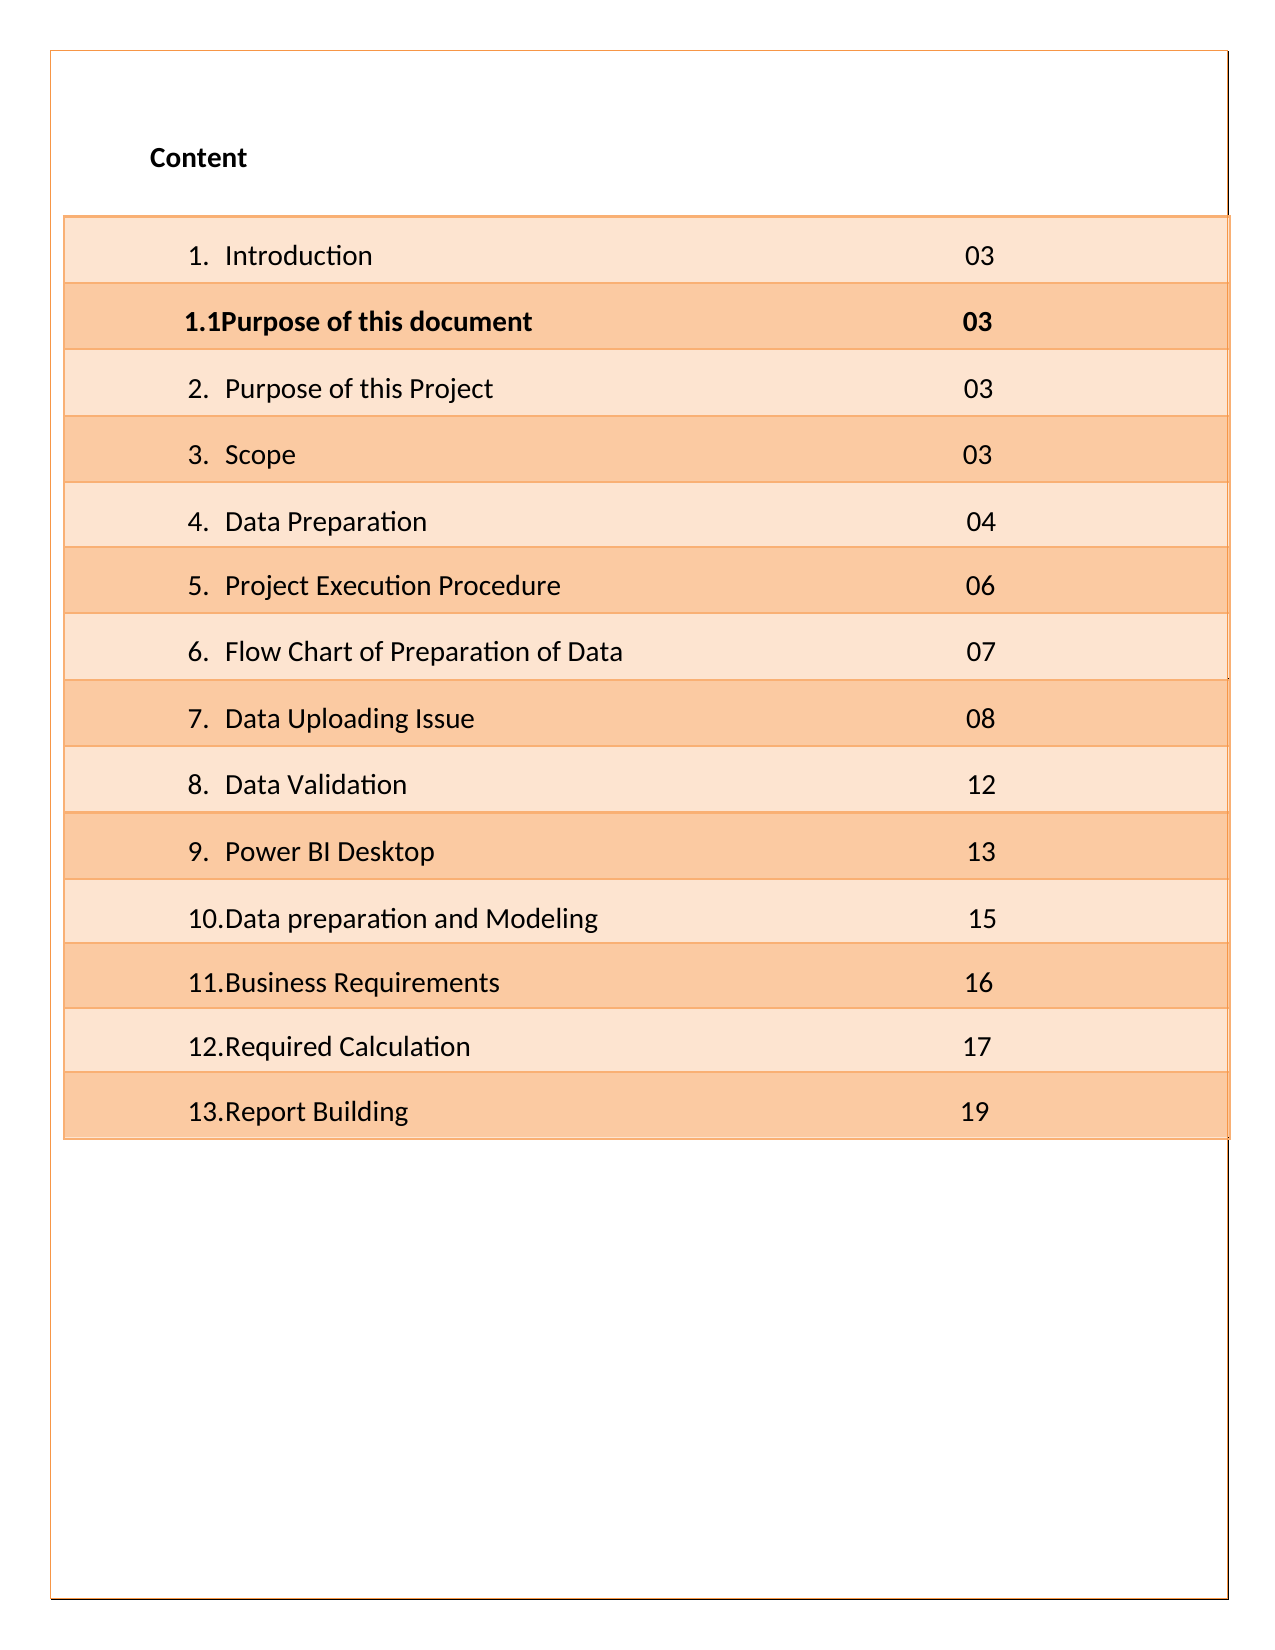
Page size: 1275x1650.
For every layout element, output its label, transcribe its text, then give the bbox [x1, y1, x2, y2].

table_cell 1.1Purpose of this document 03 [65, 284, 1227, 348]
table_cell Power BI Desktop 13 [65, 814, 1227, 878]
table_cell Required Calculation 17 [65, 1009, 1227, 1071]
table_cell Flow Chart of Preparation of Data 07 [65, 614, 1227, 678]
table_cell Data preparation and Modeling 15 [65, 880, 1227, 942]
table_cell Project Execution Procedure 06 [65, 548, 1227, 612]
table_cell Data Validation 12 [65, 747, 1227, 811]
table_cell Scope 03 [65, 417, 1227, 481]
table_cell Data Preparation 04 [65, 483, 1227, 546]
table_header Introduction 03 [65, 218, 1227, 282]
table_cell Business Requirements 16 [65, 944, 1227, 1007]
table_cell Report Building 19 [65, 1073, 1227, 1137]
table_cell Data Uploading Issue 08 [65, 681, 1227, 745]
table_cell Purpose of this Project 03 [65, 350, 1227, 415]
subtitle Content [150, 139, 1227, 175]
